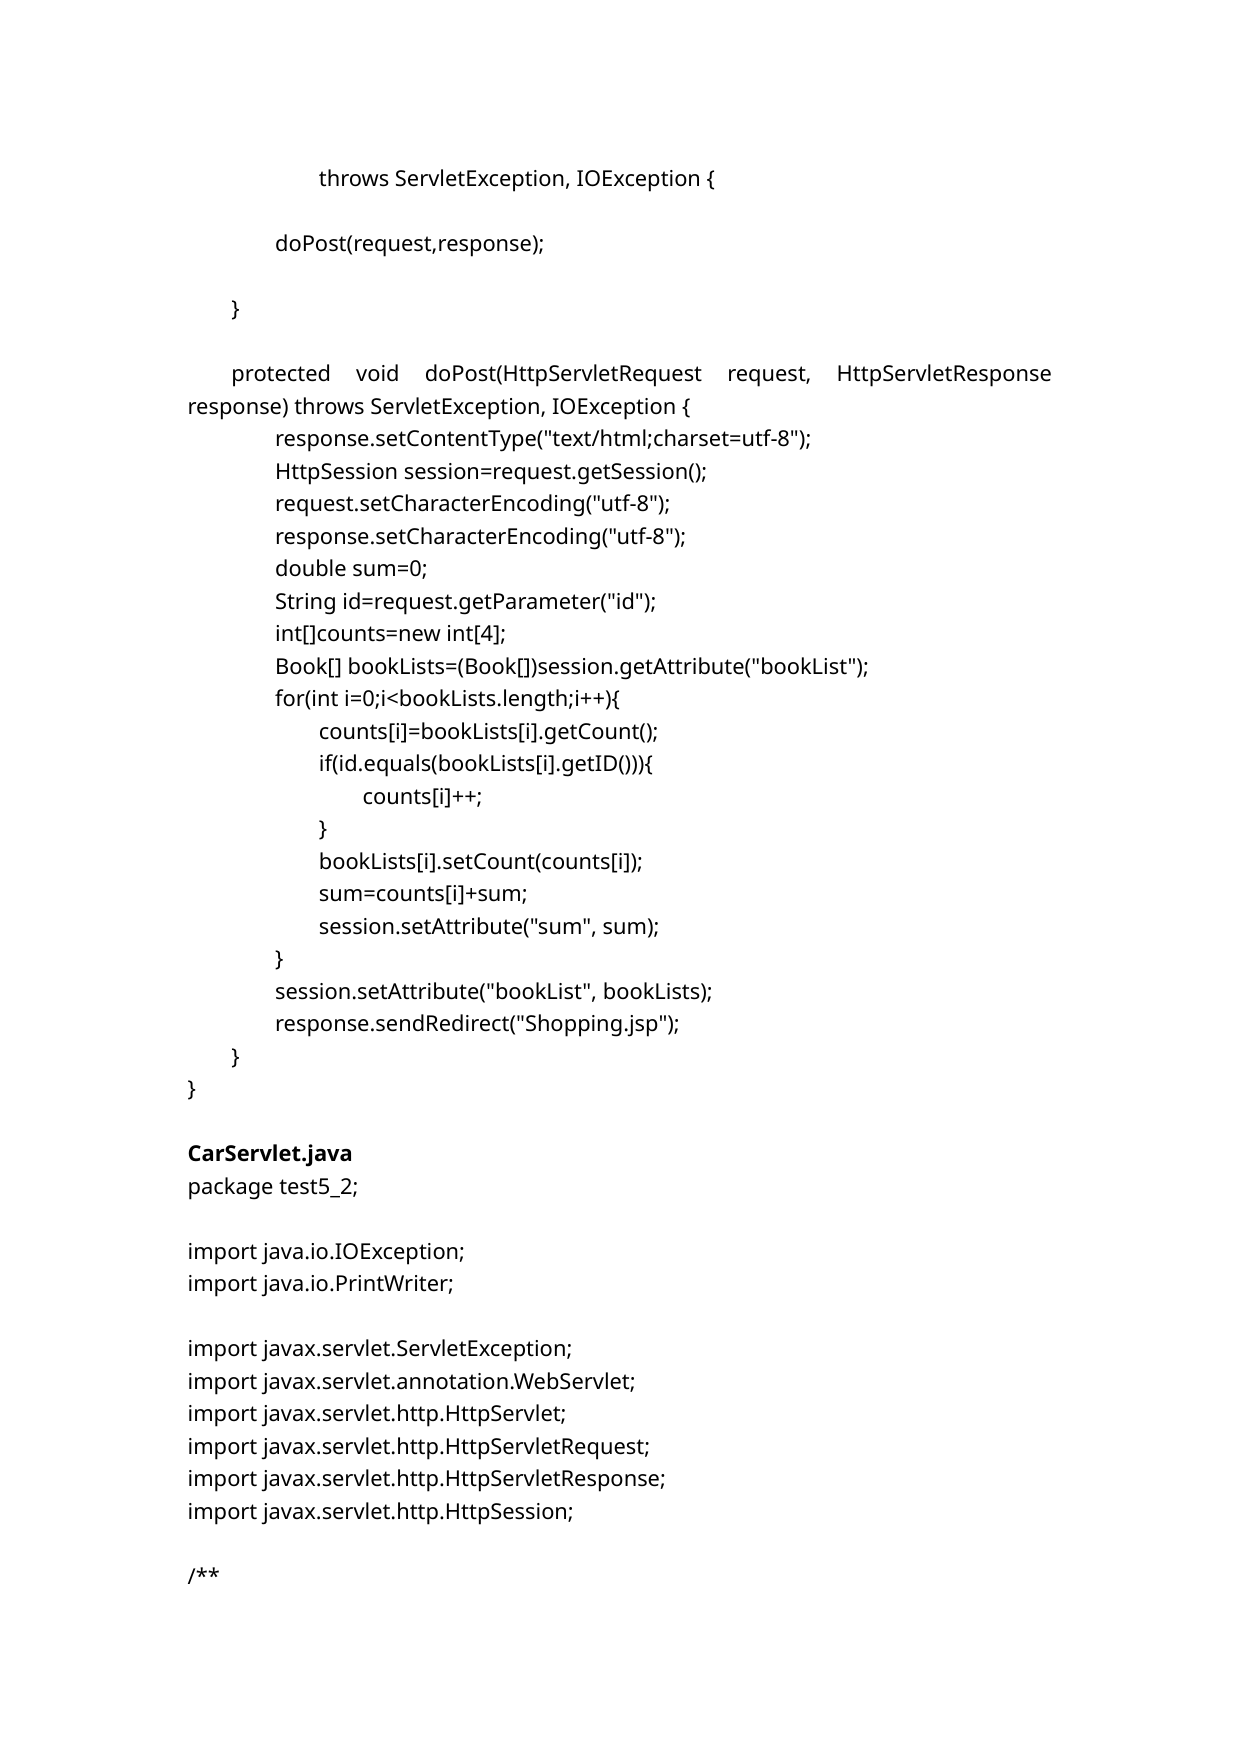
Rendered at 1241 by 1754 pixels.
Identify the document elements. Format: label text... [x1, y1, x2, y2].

text } [187, 292, 1053, 324]
text throws ServletException, IOException { [187, 162, 1053, 194]
text import javax.servlet.http.HttpSession; [187, 1494, 1053, 1527]
text HttpSession session=request.getSession(); [187, 454, 1053, 487]
text for(int i=0;i<bookLists.length;i++){ [187, 682, 1053, 714]
text Book[] bookLists=(Book[])session.getAttribute("bookList"); [187, 649, 1053, 682]
text response.sendRedirect("Shopping.jsp"); [187, 1007, 1053, 1039]
text session.setAttribute("sum", sum); [187, 909, 1053, 942]
text session.setAttribute("bookList", bookLists); [187, 974, 1053, 1007]
text import javax.servlet.http.HttpServletResponse; [187, 1462, 1053, 1494]
text } [187, 942, 1053, 974]
text import javax.servlet.http.HttpServlet; [187, 1397, 1053, 1429]
text import javax.servlet.ServletException; [187, 1332, 1053, 1364]
text } [187, 1039, 1053, 1072]
text /** [187, 1559, 1053, 1592]
text bookLists[i].setCount(counts[i]); [187, 844, 1053, 877]
text counts[i]=bookLists[i].getCount(); [187, 714, 1053, 747]
text package test5_2; [187, 1169, 1053, 1202]
text import java.io.PrintWriter; [187, 1267, 1053, 1299]
text if(id.equals(bookLists[i].getID())){ [187, 747, 1053, 779]
text response.setCharacterEncoding("utf-8"); [187, 519, 1053, 552]
text } [187, 1072, 1053, 1104]
text } [187, 812, 1053, 844]
text response.setContentType("text/html;charset=utf-8"); [187, 422, 1053, 454]
text doPost(request,response); [187, 227, 1053, 259]
text counts[i]++; [187, 779, 1053, 812]
text protected void doPost(HttpServletRequest request, HttpServletResponse response) throws ServletException, IOException { [187, 357, 1053, 422]
text import javax.servlet.annotation.WebServlet; [187, 1364, 1053, 1397]
text import javax.servlet.http.HttpServletRequest; [187, 1429, 1053, 1462]
text String id=request.getParameter("id"); [187, 584, 1053, 617]
text int[]counts=new int[4]; [187, 617, 1053, 649]
text double sum=0; [187, 552, 1053, 584]
text CarServlet.java [187, 1137, 1053, 1169]
text request.setCharacterEncoding("utf-8"); [187, 487, 1053, 519]
text import java.io.IOException; [187, 1234, 1053, 1267]
text sum=counts[i]+sum; [187, 877, 1053, 909]
